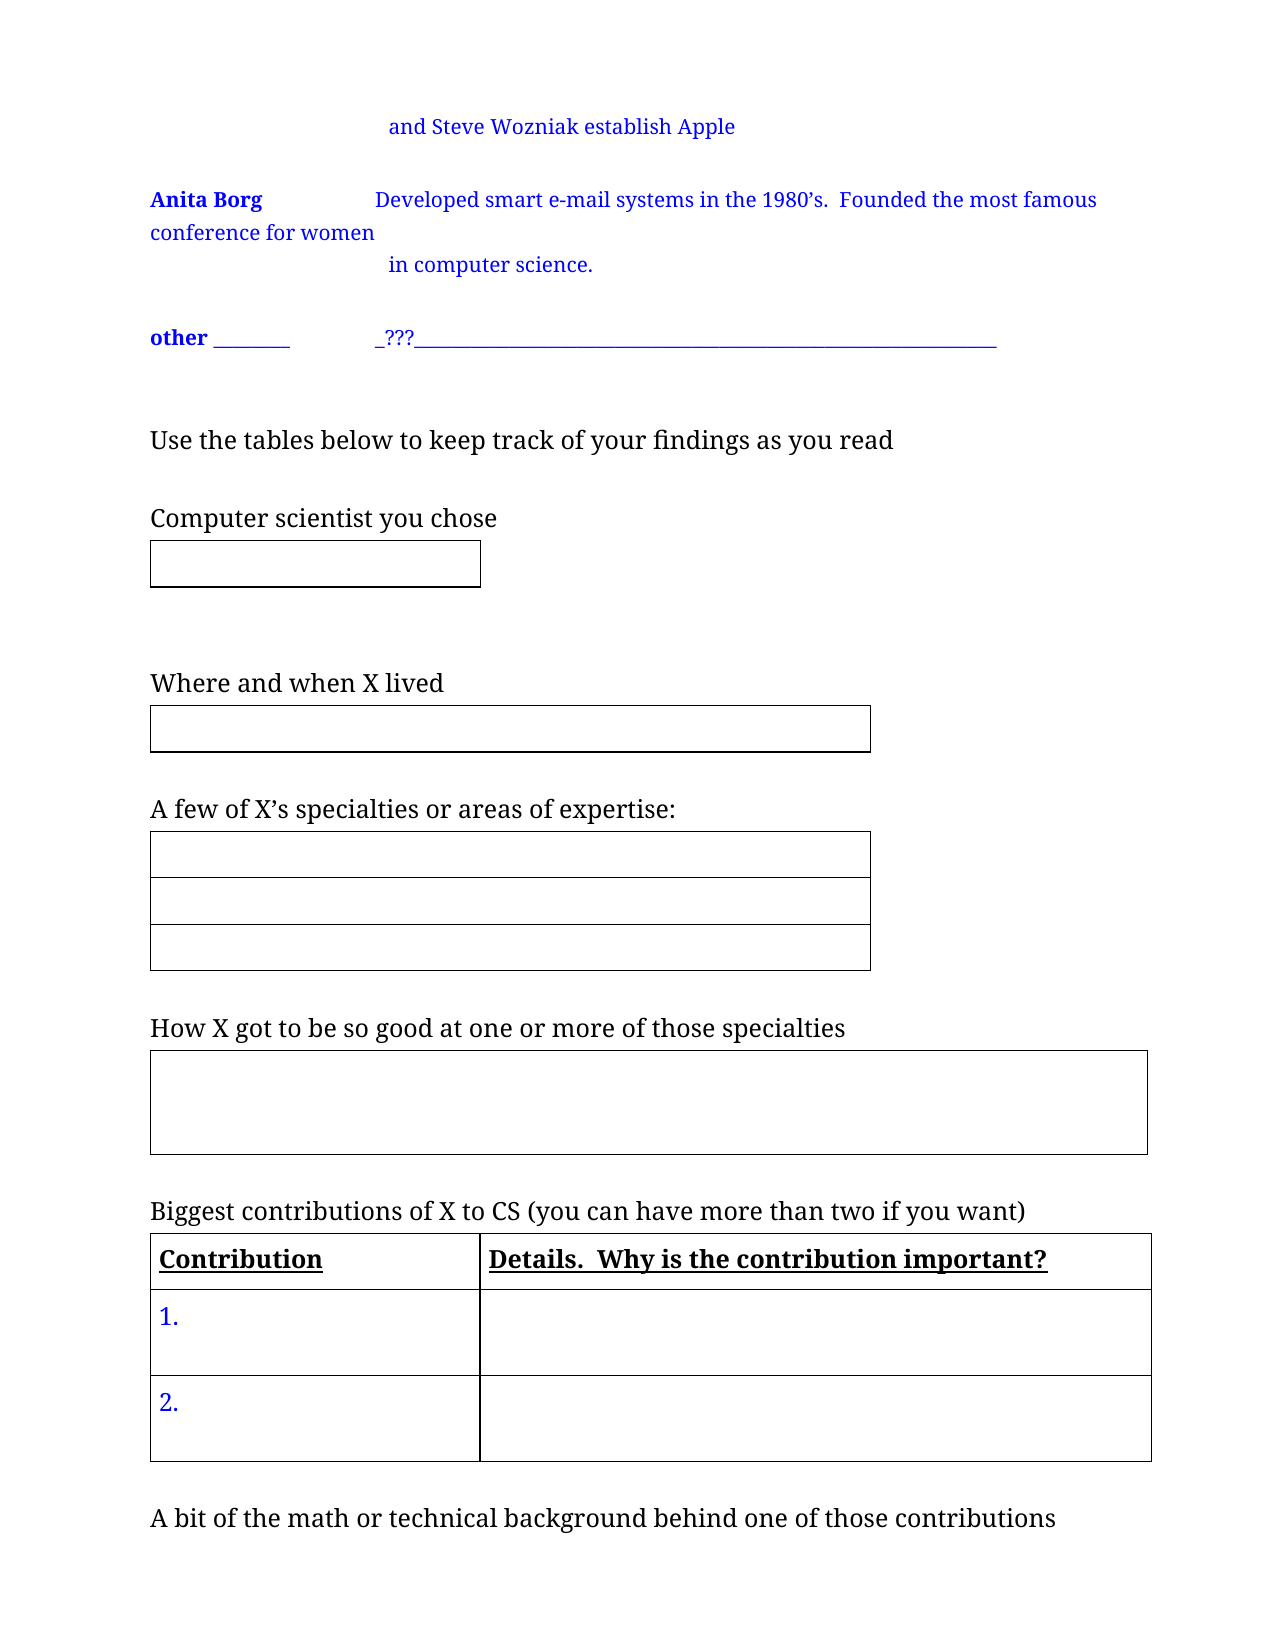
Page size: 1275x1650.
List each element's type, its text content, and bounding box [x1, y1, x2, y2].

table_header Contribution [151, 1234, 479, 1289]
table_cell [481, 1290, 1151, 1375]
table_cell [481, 1376, 1151, 1461]
table_cell 1. [151, 1290, 479, 1375]
text A bit of the math or technical background behind one of those contributions [150, 1501, 1181, 1535]
text How X got to be so good at one or more of those specialties [150, 1010, 1181, 1044]
table_header Details. Why is the contribution important? [481, 1234, 1151, 1289]
text Anita Borg Developed smart e-mail systems in the 1980’s. Founded the most famous conference for women in computer science. [150, 185, 1181, 318]
text Use the tables below to keep track of your findings as you read [150, 422, 1181, 456]
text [150, 112, 1181, 180]
table_cell 2. [151, 1376, 479, 1461]
text Where and when X lived [150, 666, 1181, 700]
table_header [151, 541, 480, 586]
text A few of X’s specialties or areas of expertise: [150, 792, 1181, 826]
text other ________ _???_____________________________________________________________ [150, 323, 1181, 352]
table_cell [151, 925, 870, 970]
text Computer scientist you chose [150, 501, 1181, 535]
table_cell [151, 878, 870, 924]
table_header [151, 706, 870, 751]
table_header [151, 832, 870, 877]
text Biggest contributions of X to CS (you can have more than two if you want) [150, 1194, 1181, 1228]
table_header [151, 1051, 1147, 1153]
